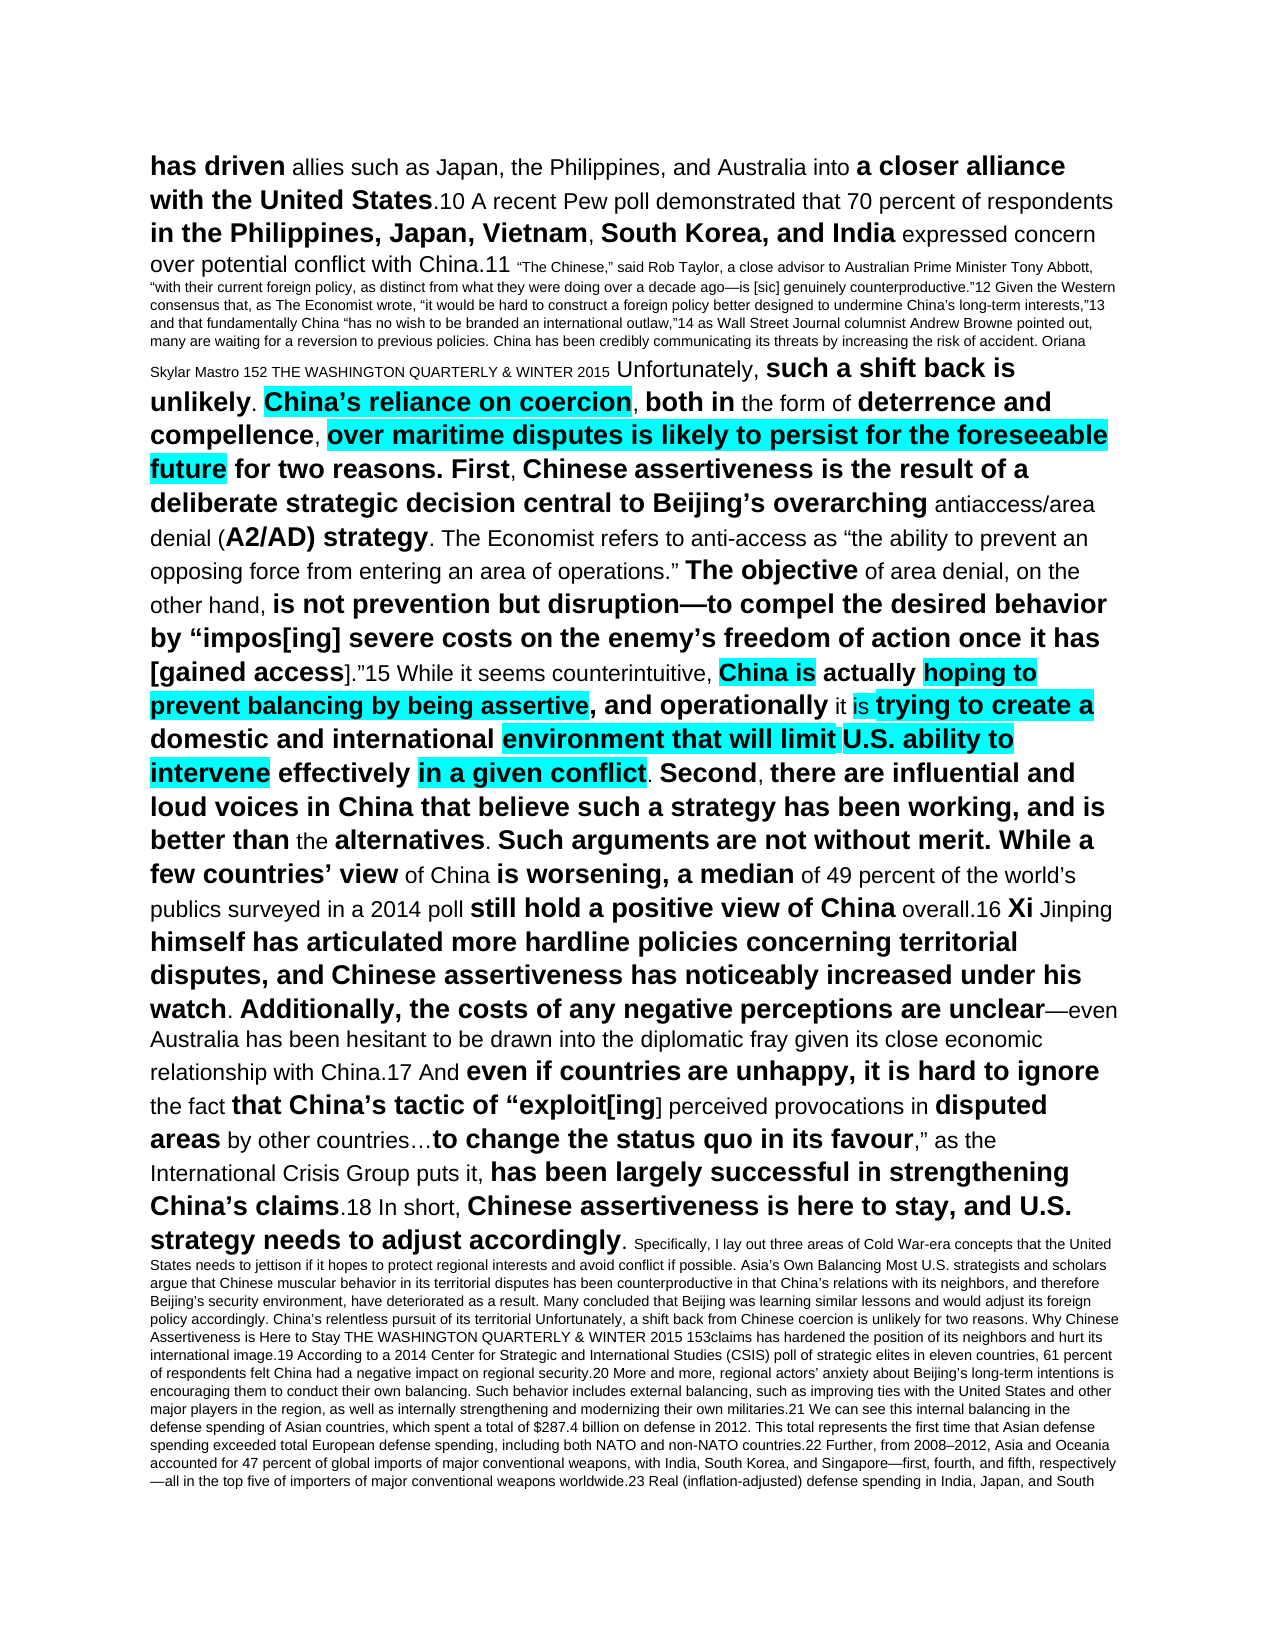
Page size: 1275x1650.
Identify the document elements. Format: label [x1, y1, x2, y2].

text [150, 150, 1125, 1489]
